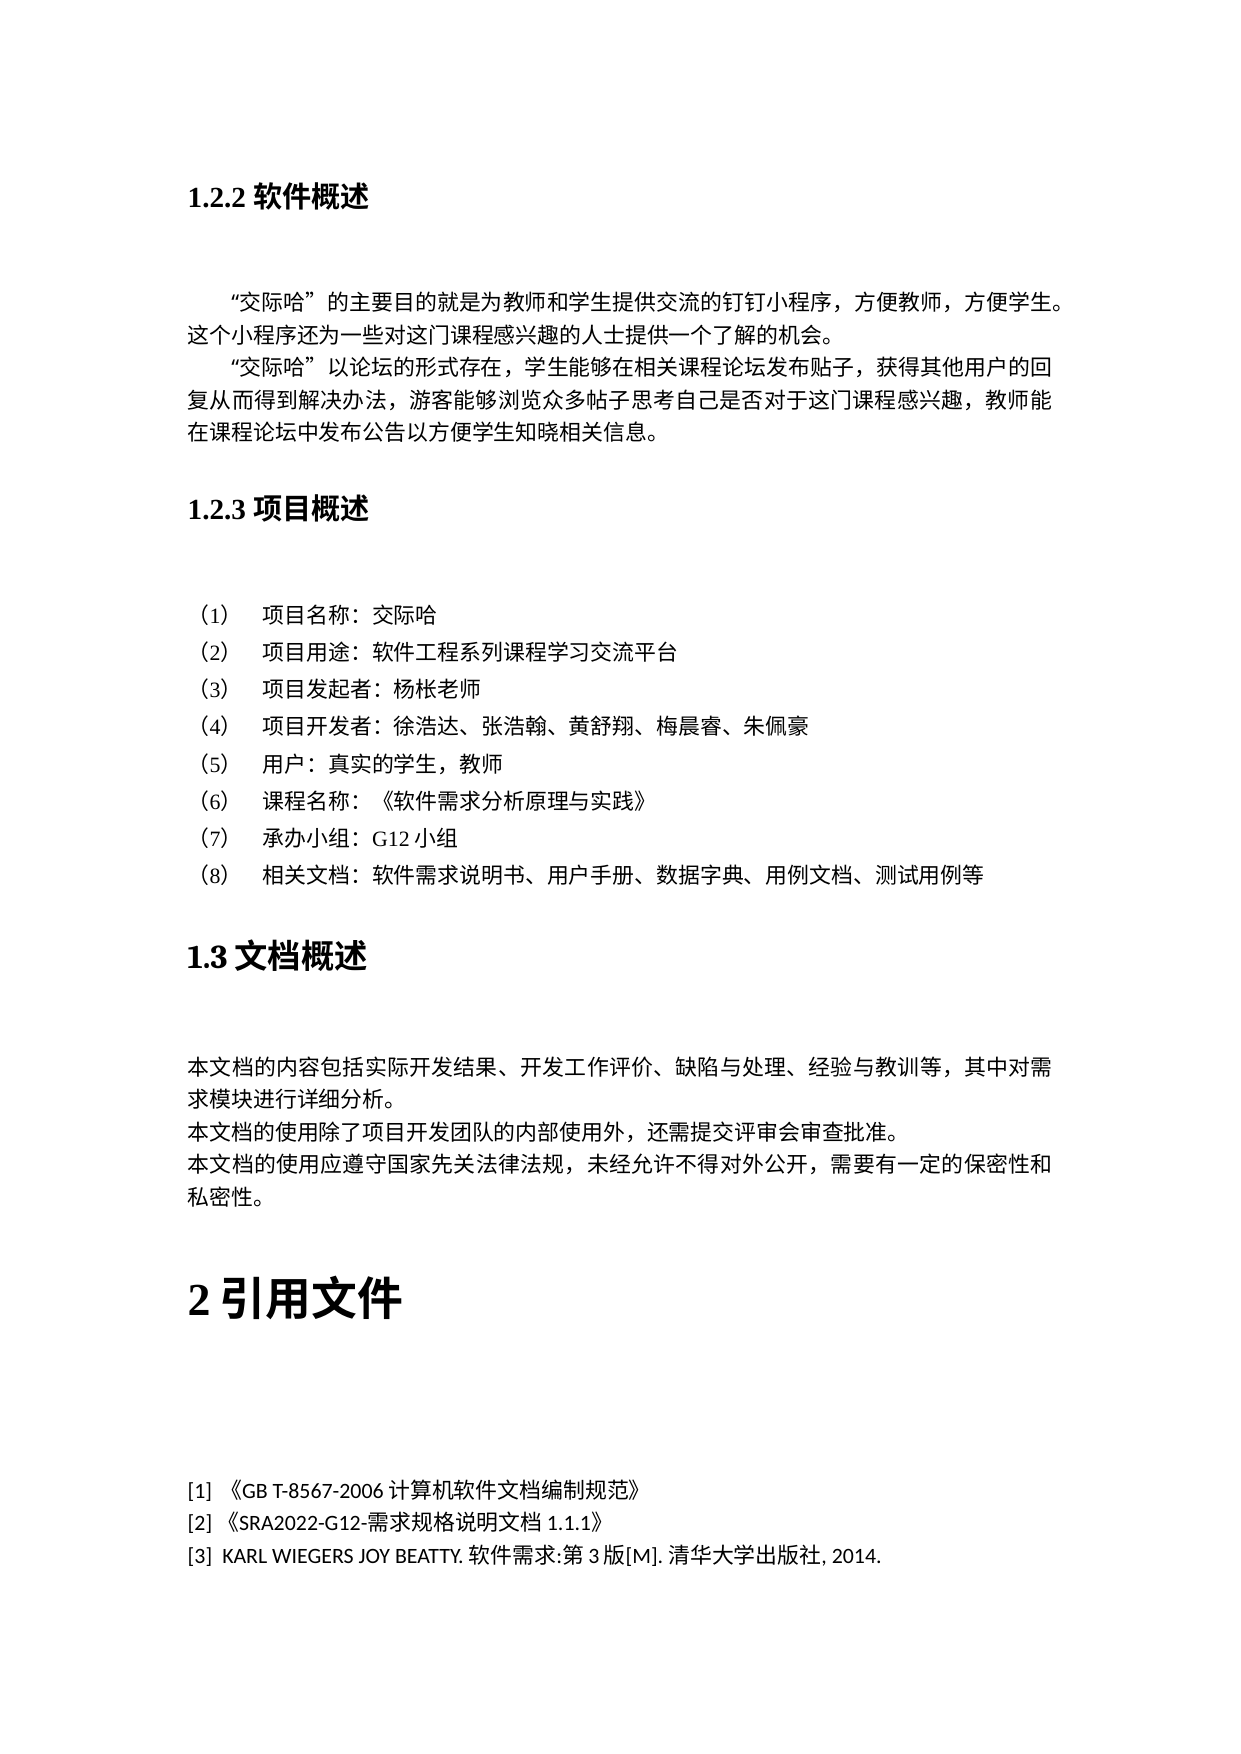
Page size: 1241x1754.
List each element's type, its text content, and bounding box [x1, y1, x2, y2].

text “交际哈”的主要目的就是为教师和学生提供交流的钉钉小程序，方便教师，方便学生。这个小程序还为一些对这门课程感兴趣的人士提供一个了解的机会。 [187, 285, 1053, 350]
list 《GB T-8567-2006计算机软件文档编制规范》 [187, 1472, 1053, 1505]
text 本文档的使用除了项目开发团队的内部使用外，还需提交评审会审查批准。 [187, 1114, 1053, 1147]
subtitle 2引用文件 [187, 1247, 1053, 1344]
text [2] 《SRA2022-G12-需求规格说明文档1.1.1》 [187, 1505, 1053, 1537]
list 项目名称：交际哈 [187, 597, 1053, 630]
list 项目发起者：杨枨老师 [187, 672, 1053, 704]
subtitle 1.2.2 软件概述 [187, 162, 1053, 227]
list 项目开发者：徐浩达、张浩翰、黄舒翔、梅晨睿、朱佩豪 [187, 709, 1053, 741]
list 承办小组：G12小组 [187, 821, 1053, 853]
subtitle 1.2.3 项目概述 [187, 474, 1053, 539]
list 项目用途：软件工程系列课程学习交流平台 [187, 634, 1053, 667]
list 相关文档：软件需求说明书、用户手册、数据字典、用例文档、测试用例等 [187, 858, 1053, 890]
text [3] KARL WIEGERS JOY BEATTY. 软件需求:第3版[M]. 清华大学出版社, 2014. [187, 1537, 1053, 1570]
text “交际哈”以论坛的形式存在，学生能够在相关课程论坛发布贴子，获得其他用户的回复从而得到解决办法，游客能够浏览众多帖子思考自己是否对于这门课程感兴趣，教师能在课程论坛中发布公告以方便学生知晓相关信息。 [187, 350, 1053, 447]
list 课程名称：《软件需求分析原理与实践》 [187, 783, 1053, 816]
text 本文档的使用应遵守国家先关法律法规，未经允许不得对外公开，需要有一定的保密性和私密性。 [187, 1147, 1053, 1212]
text 本文档的内容包括实际开发结果、开发工作评价、缺陷与处理、经验与教训等，其中对需求模块进行详细分析。 [187, 1049, 1053, 1114]
list 用户：真实的学生，教师 [187, 746, 1053, 779]
subtitle 1.3文档概述 [187, 922, 1053, 987]
